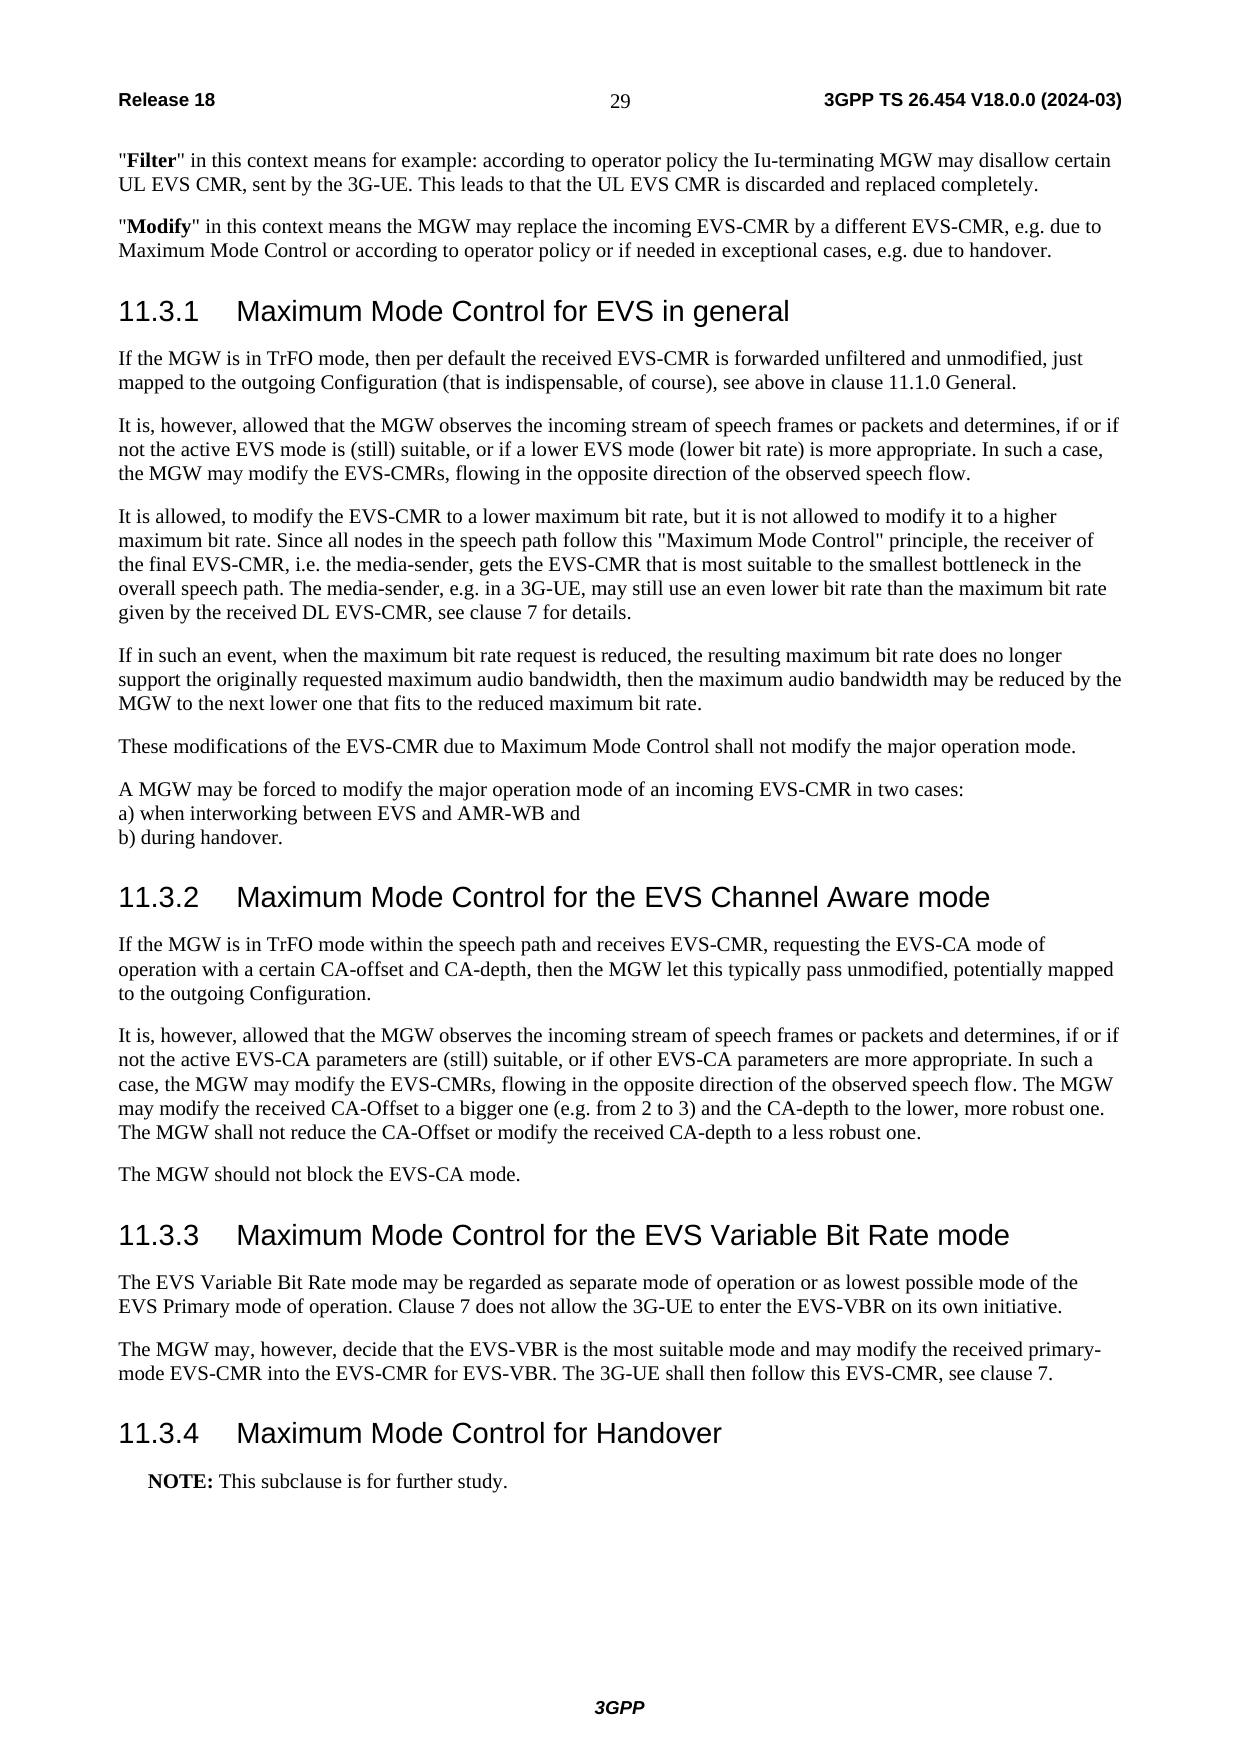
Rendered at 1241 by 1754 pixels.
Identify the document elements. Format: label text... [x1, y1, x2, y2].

text "Filter" in this context means for example: according to operator policy the Iu-terminating MGW may disallow certain UL EVS CMR, sent by the 3G-UE. This leads to that the UL EVS CMR is discarded and replaced completely. [118, 147, 1122, 196]
text If in such an event, when the maximum bit rate request is reduced, the resulting maximum bit rate does no longer support the originally requested maximum audio bandwidth, then the maximum audio bandwidth may be reduced by the MGW to the next lower one that fits to the reduced maximum bit rate. [118, 643, 1122, 715]
text If the MGW is in TrFO mode, then per default the received EVS-CMR is forwarded unfiltered and unmodified, just mapped to the outgoing Configuration (that is indispensable, of course), see above in clause 11.1.0 General. [118, 346, 1122, 394]
subtitle 11.3.4 Maximum Mode Control for Handover [118, 1416, 1122, 1450]
subtitle 11.3.1 Maximum Mode Control for EVS in general [118, 294, 1122, 327]
text NOTE: This subclause is for further study. [148, 1468, 1122, 1493]
text The MGW may, however, decide that the EVS-VBR is the most suitable mode and may modify the received primary-mode EVS-CMR into the EVS-CMR for EVS-VBR. The 3G-UE shall then follow this EVS-CMR, see clause 7. [118, 1337, 1122, 1385]
text It is, however, allowed that the MGW observes the incoming stream of speech frames or packets and determines, if or if not the active EVS mode is (still) suitable, or if a lower EVS mode (lower bit rate) is more appropriate. In such a case, the MGW may modify the EVS-CMRs, flowing in the opposite direction of the observed speech flow. [118, 413, 1122, 485]
text If the MGW is in TrFO mode within the speech path and receives EVS-CMR, requesting the EVS-CA mode of operation with a certain CA-offset and CA-depth, then the MGW let this typically pass unmodified, potentially mapped to the outgoing Configuration. [118, 932, 1122, 1004]
text A MGW may be forced to modify the major operation mode of an incoming EVS-CMR in two cases: a) when interworking between EVS and AMR-WB and b) during handover. [118, 777, 1122, 849]
text The MGW should not block the EVS-CA mode. [118, 1162, 1122, 1186]
subtitle 11.3.3 Maximum Mode Control for the EVS Variable Bit Rate mode [118, 1218, 1122, 1251]
text These modifications of the EVS-CMR due to Maximum Mode Control shall not modify the major operation mode. [118, 734, 1122, 758]
text "Modify" in this context means the MGW may replace the incoming EVS-CMR by a different EVS-CMR, e.g. due to Maximum Mode Control or according to operator policy or if needed in exceptional cases, e.g. due to handover. [118, 214, 1122, 262]
text It is allowed, to modify the EVS-CMR to a lower maximum bit rate, but it is not allowed to modify it to a higher maximum bit rate. Since all nodes in the speech path follow this "Maximum Mode Control" principle, the receiver of the final EVS-CMR, i.e. the media-sender, gets the EVS-CMR that is most suitable to the smallest bottleneck in the overall speech path. The media-sender, e.g. in a 3G-UE, may still use an even lower bit rate than the maximum bit rate given by the received DL EVS-CMR, see clause 7 for details. [118, 504, 1122, 624]
text It is, however, allowed that the MGW observes the incoming stream of speech frames or packets and determines, if or if not the active EVS-CA parameters are (still) suitable, or if other EVS-CA parameters are more appropriate. In such a case, the MGW may modify the EVS-CMRs, flowing in the opposite direction of the observed speech flow. The MGW may modify the received CA-Offset to a bigger one (e.g. from 2 to 3) and the CA-depth to the lower, more robust one. The MGW shall not reduce the CA-Offset or modify the received CA-depth to a less robust one. [118, 1023, 1122, 1144]
subtitle 11.3.2 Maximum Mode Control for the EVS Channel Aware mode [118, 880, 1122, 914]
text The EVS Variable Bit Rate mode may be regarded as separate mode of operation or as lowest possible mode of the EVS Primary mode of operation. Clause 7 does not allow the 3G-UE to enter the EVS-VBR on its own initiative. [118, 1270, 1122, 1318]
